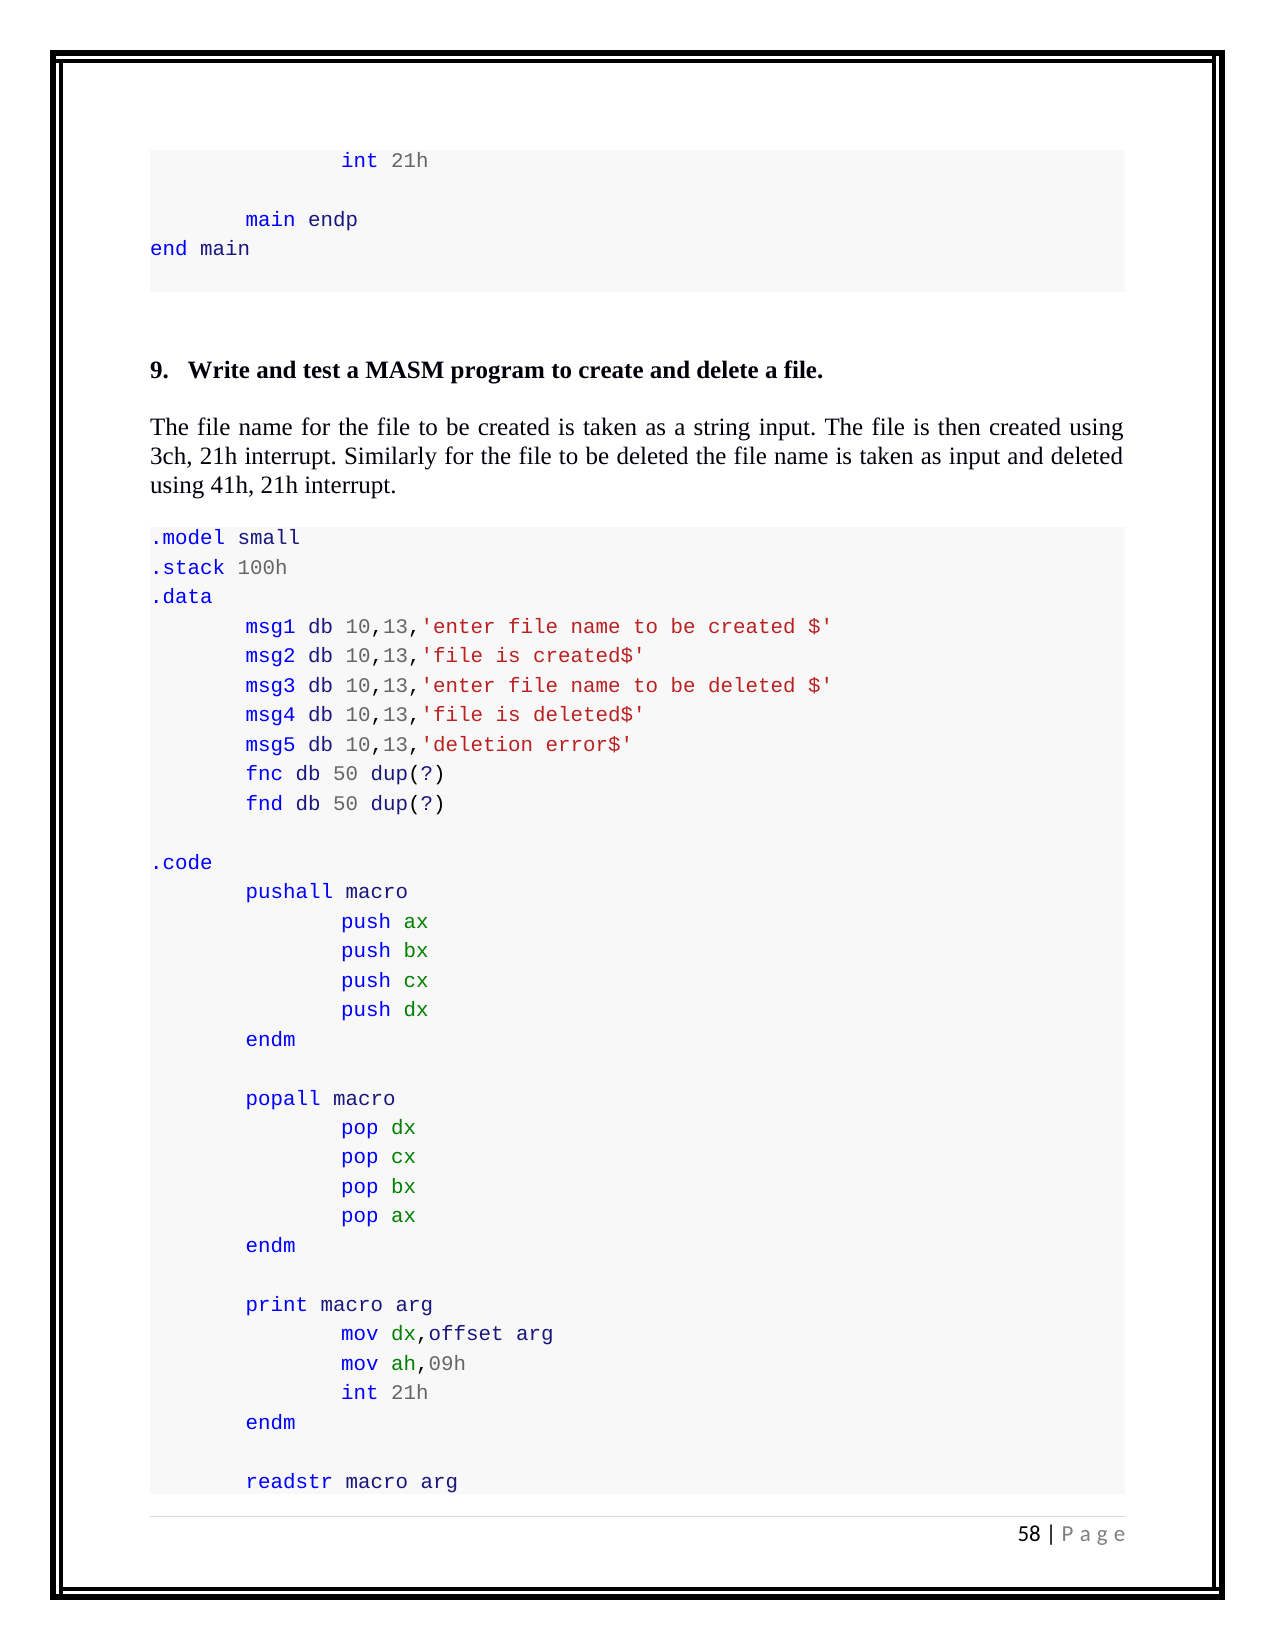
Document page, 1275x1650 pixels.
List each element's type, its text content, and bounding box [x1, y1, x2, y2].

text endm [150, 1235, 1125, 1258]
text fnd db 50 dup(?) [150, 793, 1125, 816]
text push ax [150, 911, 1125, 934]
text mov dx,offset arg [150, 1323, 1125, 1347]
list Write and test a MASM program to create and delete a file. [150, 355, 1125, 384]
text main endp [150, 209, 1125, 233]
text pop dx [150, 1117, 1125, 1141]
text msg4 db 10,13,'file is deleted$' [150, 704, 1125, 728]
text int 21h [150, 1382, 1125, 1406]
text end main [150, 238, 1125, 262]
text pop cx [150, 1146, 1125, 1170]
text msg5 db 10,13,'deletion error$' [150, 734, 1125, 757]
text .data [150, 586, 1125, 610]
text pop ax [150, 1205, 1125, 1229]
text msg3 db 10,13,'enter file name to be deleted $' [150, 675, 1125, 698]
text endm [150, 1028, 1125, 1052]
text pushall macro [150, 881, 1125, 905]
text push bx [150, 940, 1125, 964]
text msg2 db 10,13,'file is created$' [150, 645, 1125, 669]
text .code [150, 852, 1125, 875]
text pop bx [150, 1176, 1125, 1199]
text int 21h [150, 150, 1125, 174]
text print macro arg [150, 1294, 1125, 1317]
text The file name for the file to be created is taken as a string input. The file is then created using 3ch, 21h interrupt. Similarly for the file to be deleted the file name is taken as input and deleted using 41h, 21h interrupt. [150, 412, 1125, 499]
text push cx [150, 969, 1125, 993]
text mov ah,09h [150, 1353, 1125, 1376]
text .stack 100h [150, 557, 1125, 581]
text popall macro [150, 1087, 1125, 1111]
text fnc db 50 dup(?) [150, 763, 1125, 787]
text msg1 db 10,13,'enter file name to be created $' [150, 616, 1125, 639]
text .model small [150, 527, 1125, 551]
text push dx [150, 999, 1125, 1023]
text readstr macro arg [150, 1471, 1125, 1494]
text endm [150, 1412, 1125, 1435]
